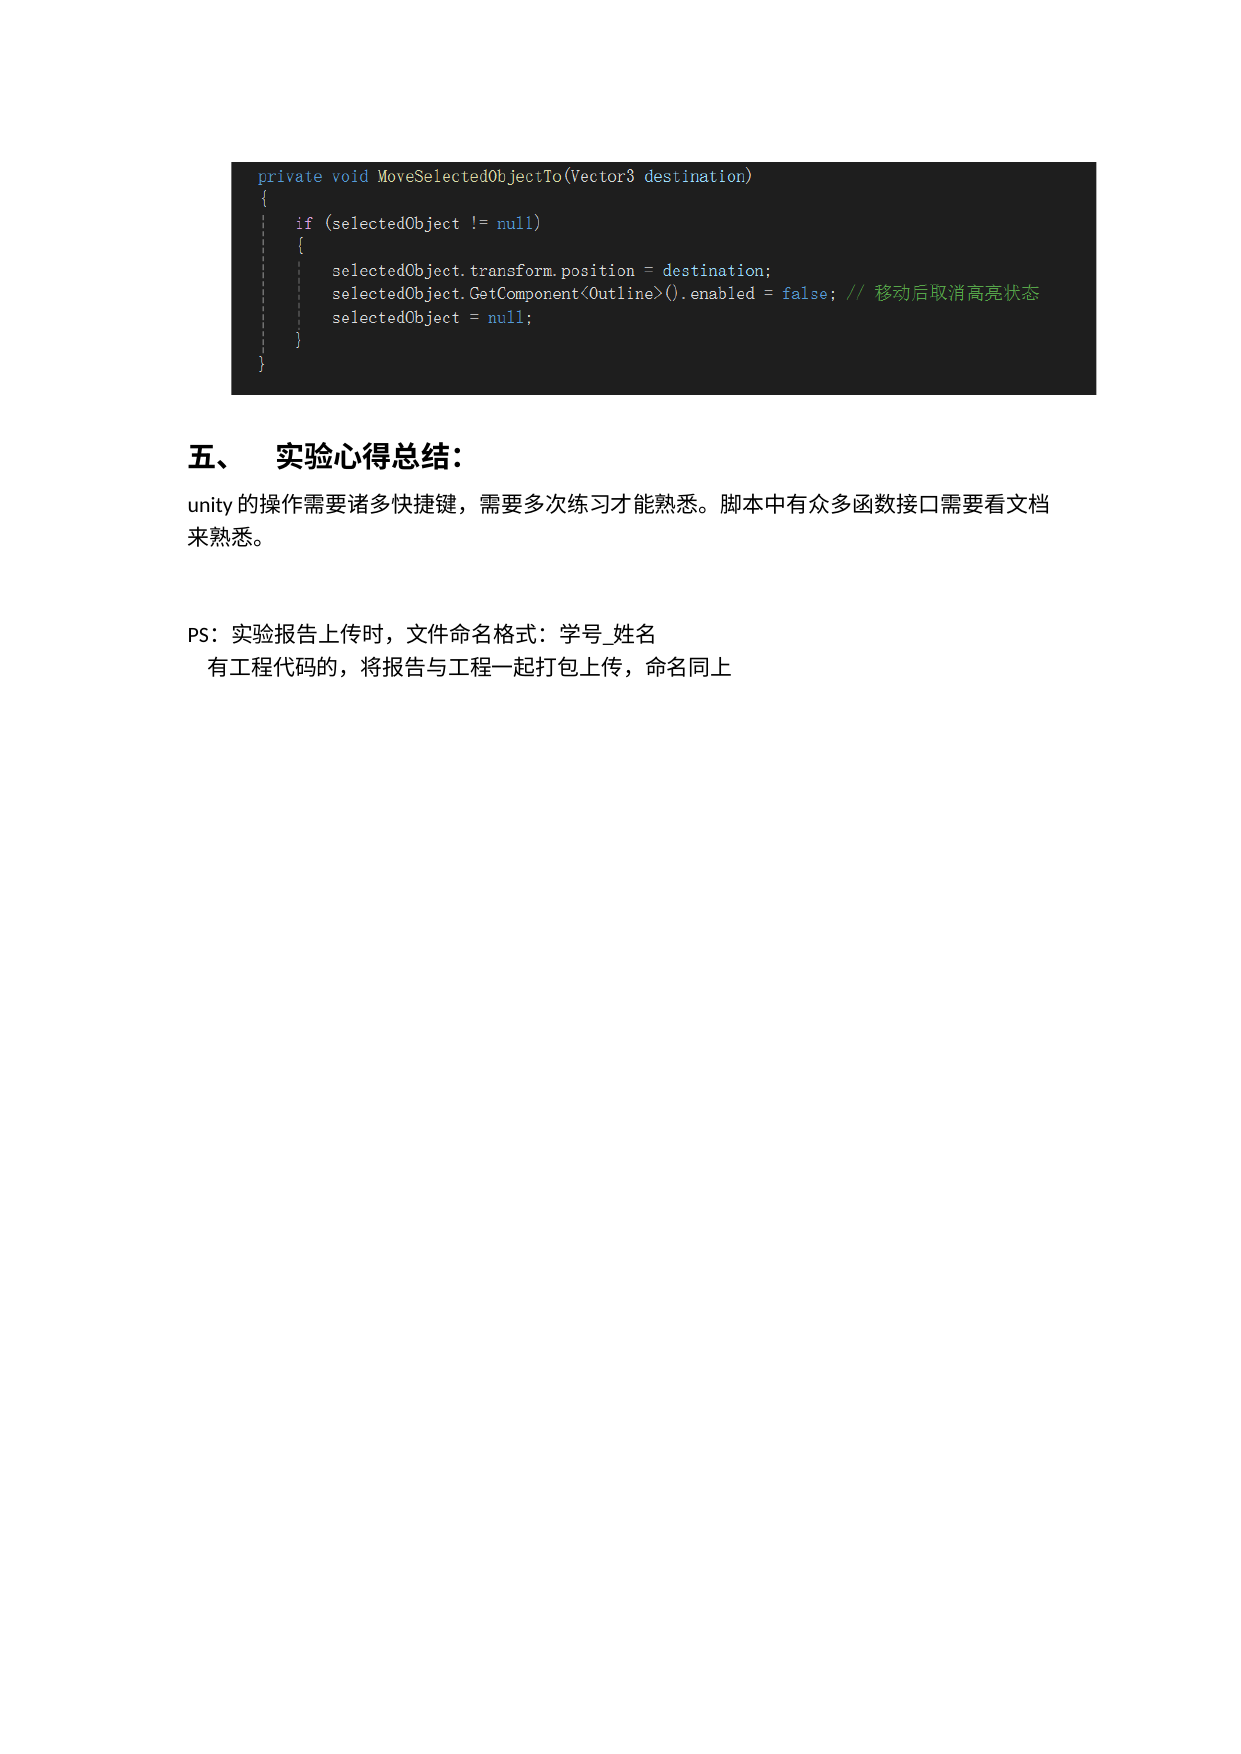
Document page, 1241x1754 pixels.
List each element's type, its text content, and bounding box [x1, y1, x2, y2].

text 有工程代码的，将报告与工程一起打包上传，命名同上 [187, 649, 1053, 682]
picture [231, 162, 1097, 395]
list 实验心得总结： [187, 422, 1053, 487]
text unity的操作需要诸多快捷键，需要多次练习才能熟悉。脚本中有众多函数接口需要看文档来熟悉。 [187, 487, 1053, 552]
text PS：实验报告上传时，文件命名格式：学号_姓名 [187, 617, 1053, 649]
